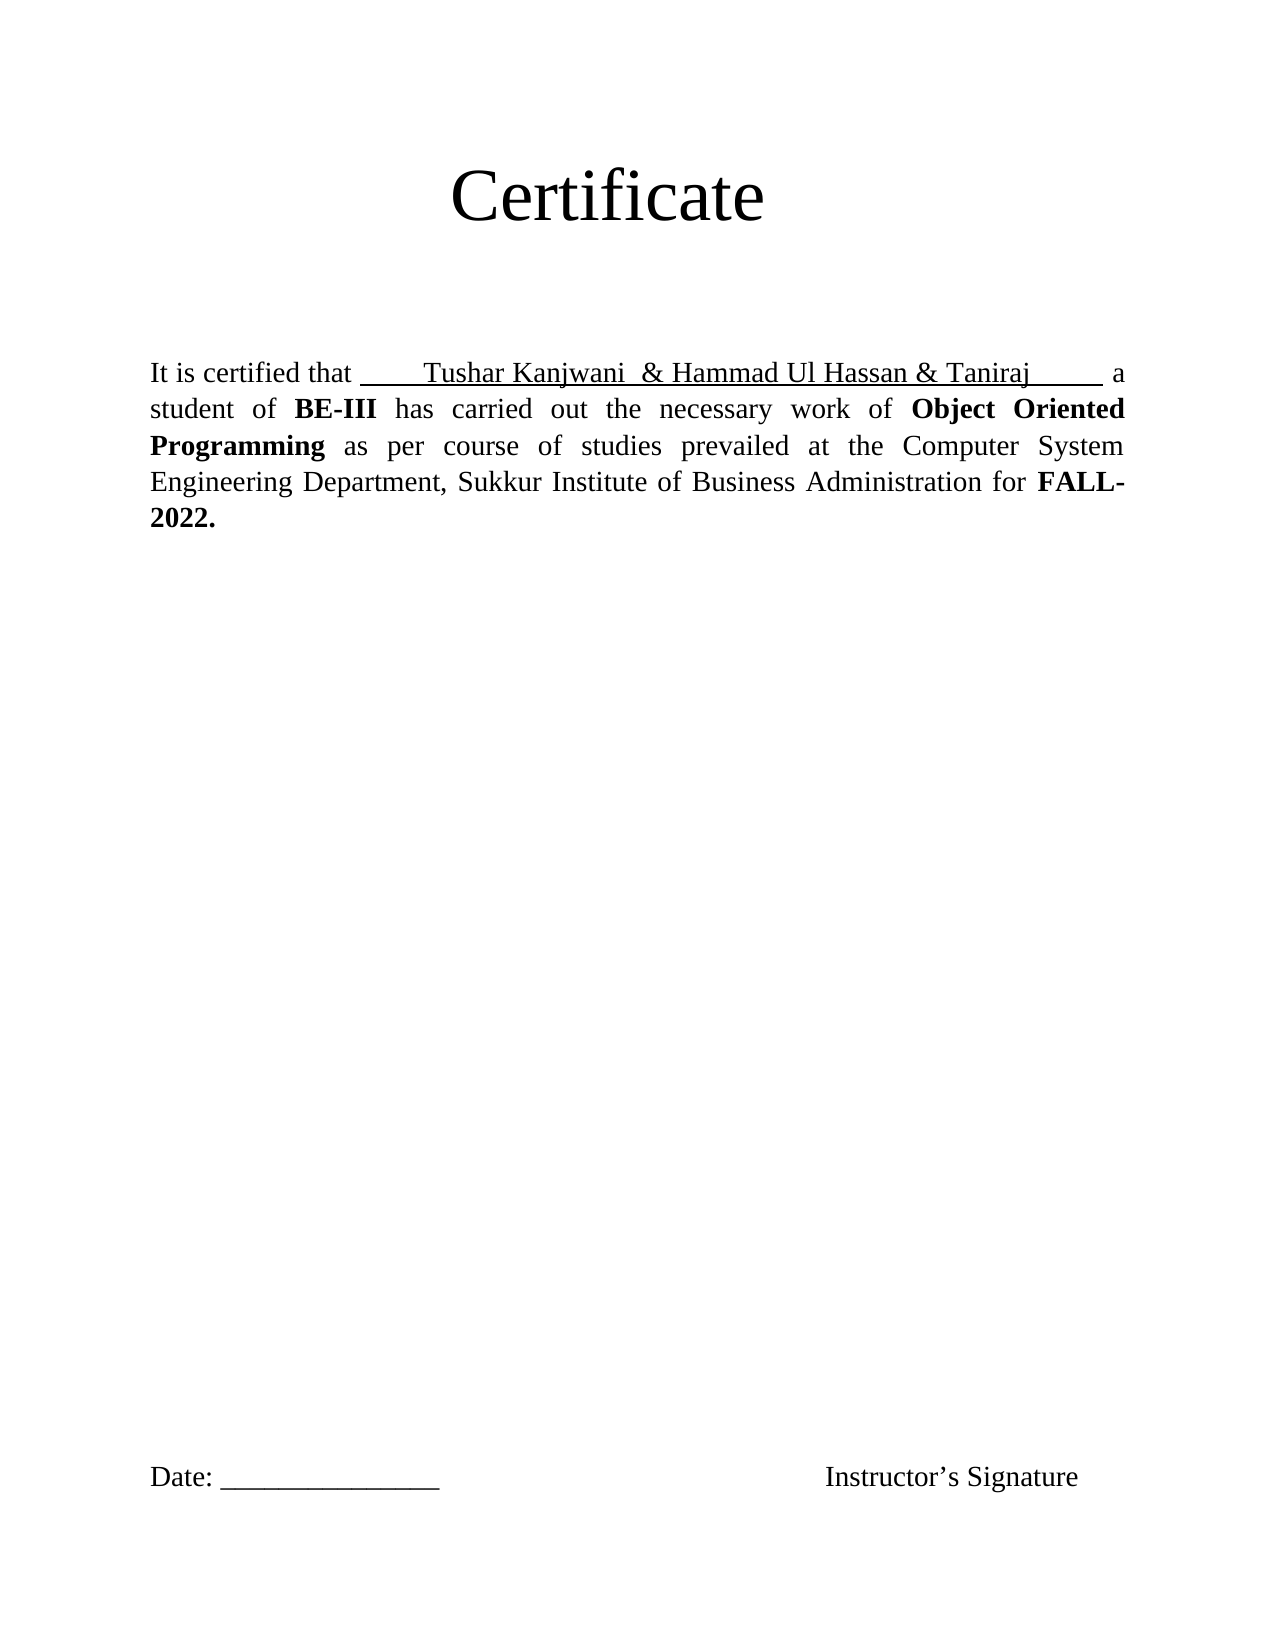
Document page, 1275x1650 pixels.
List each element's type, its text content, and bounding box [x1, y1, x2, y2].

text It is certified that Tushar Kanjwani & Hammad Ul Hassan & Taniraj a student of BE-III has carried out the necessary work of Object Oriented Programming as per course of studies prevailed at the Computer System Engineering Department, Sukkur Institute of Business Administration for FALL-2022. [150, 355, 1125, 533]
text Certificate [450, 150, 1125, 236]
text Date: _______________ Instructor’s Signature [150, 1459, 1125, 1493]
